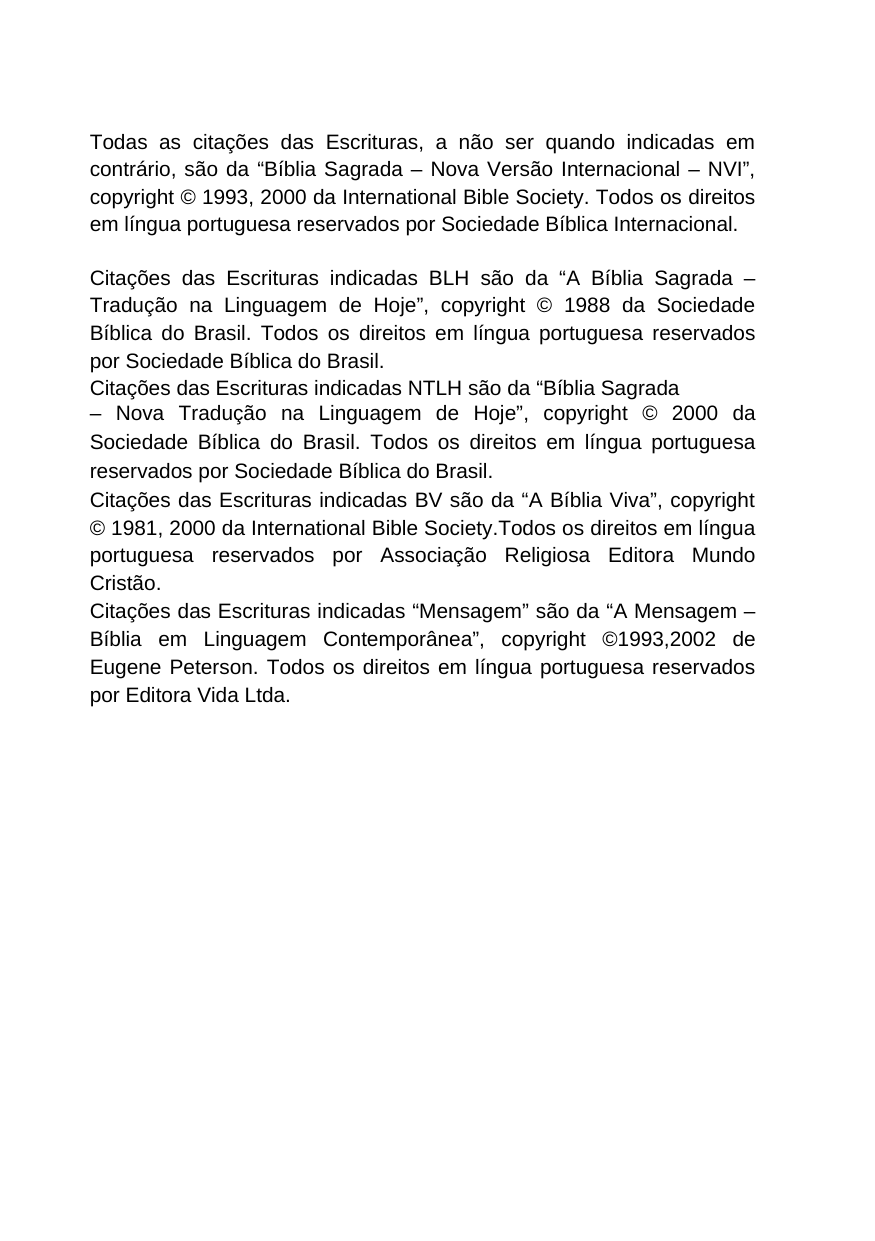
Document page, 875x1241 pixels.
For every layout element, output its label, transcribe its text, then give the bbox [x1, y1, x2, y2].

text – Nova Tradução na Linguagem de Hoje”, copyright © 2000 da Sociedade Bíblica do Brasil. Todos os direitos em língua portuguesa reservados por Sociedade Bíblica do Brasil. [89, 401, 756, 483]
text Citações das Escrituras indicadas “Mensagem” são da “A Mensagem – Bíblia em Linguagem Contemporânea”, copyright ©1993,2002 de Eugene Peterson. Todos os direitos em língua portuguesa reservados por Editora Vida Ltda. [89, 599, 756, 707]
text Citações das Escrituras indicadas NTLH são da “Bíblia Sagrada [89, 376, 756, 400]
text Citações das Escrituras indicadas BLH são da “A Bíblia Sagrada – Tradução na Linguagem de Hoje”, copyright © 1988 da Sociedade Bíblica do Brasil. Todos os direitos em língua portuguesa reservados por Sociedade Bíblica do Brasil. [89, 265, 756, 372]
text Citações das Escrituras indicadas BV são da “A Bíblia Viva”, copyright © 1981, 2000 da International Bible Society.Todos os direitos em língua portuguesa reservados por Associação Religiosa Editora Mundo Cristão. [89, 488, 756, 595]
text Todas as citações das Escrituras, a não ser quando indicadas em contrário, são da “Bíblia Sagrada – Nova Versão Internacional – NVI”, copyright © 1993, 2000 da International Bible Society. Todos os direitos em língua portuguesa reservados por Sociedade Bíblica Internacional. [89, 129, 756, 236]
